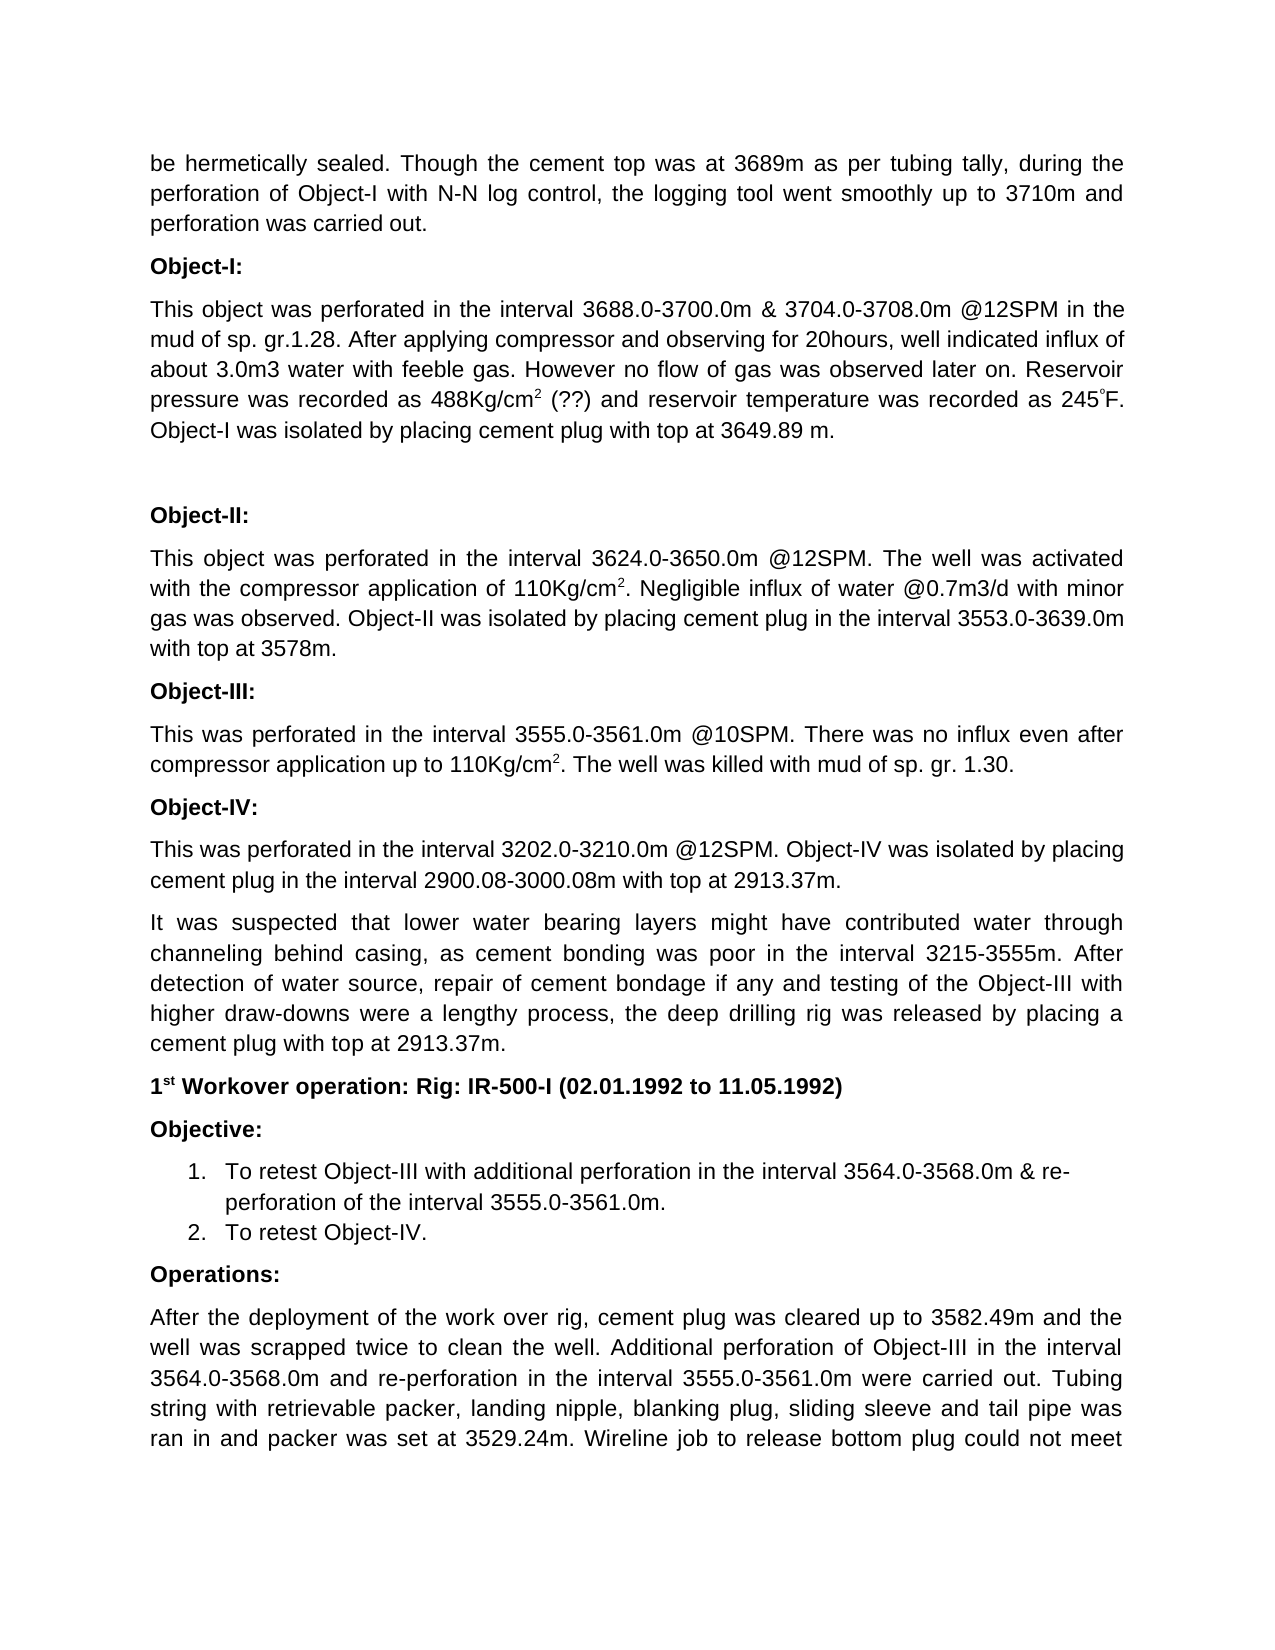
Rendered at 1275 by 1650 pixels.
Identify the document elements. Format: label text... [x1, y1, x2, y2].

list To retest Object-IV. [187, 1219, 1125, 1245]
text Object-II: [150, 502, 1125, 528]
text Object-IV: [150, 794, 1125, 820]
text This was perforated in the interval 3202.0-3210.0m @12SPM. Object-IV was isolated by placing cement plug in the interval 2900.08-3000.08m with top at 2913.37m. [150, 836, 1125, 893]
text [150, 150, 1125, 237]
text This object was perforated in the interval 3624.0-3650.0m @12SPM. The well was activated with the compressor application of 110Kg/cm2. Negligible influx of water @0.7m3/d with minor gas was observed. Object-II was isolated by placing cement plug in the interval 3553.0-3639.0m with top at 3578m. [150, 545, 1125, 662]
list To retest Object-III with additional perforation in the interval 3564.0-3568.0m & re-perforation of the interval 3555.0-3561.0m. [187, 1158, 1125, 1215]
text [150, 1304, 1125, 1451]
text This object was perforated in the interval 3688.0-3700.0m & 3704.0-3708.0m @12SPM in the mud of sp. gr.1.28. After applying compressor and observing for 20hours, well indicated influx of about 3.0m3 water with feeble gas. However no flow of gas was observed later on. Reservoir pressure was recorded as 488Kg/cm2 (??) and reservoir temperature was recorded as 245ºF. Object-I was isolated by placing cement plug with top at 3649.89 m. [150, 296, 1125, 443]
text 1st Workover operation: Rig: IR-500-I (02.01.1992 to 11.05.1992) [150, 1073, 1125, 1099]
text This was perforated in the interval 3555.0-3561.0m @10SPM. There was no influx even after compressor application up to 110Kg/cm2. The well was killed with mud of sp. gr. 1.30. [150, 721, 1125, 777]
text Objective: [150, 1116, 1125, 1142]
text Object-III: [150, 678, 1125, 704]
text Operations: [150, 1261, 1125, 1288]
text Object-I: [150, 253, 1125, 279]
text It was suspected that lower water bearing layers might have contributed water through channeling behind casing, as cement bonding was poor in the interval 3215-3555m. After detection of water source, repair of cement bondage if any and testing of the Object-III with higher draw-downs were a lengthy process, the deep drilling rig was released by placing a cement plug with top at 2913.37m. [150, 909, 1125, 1057]
